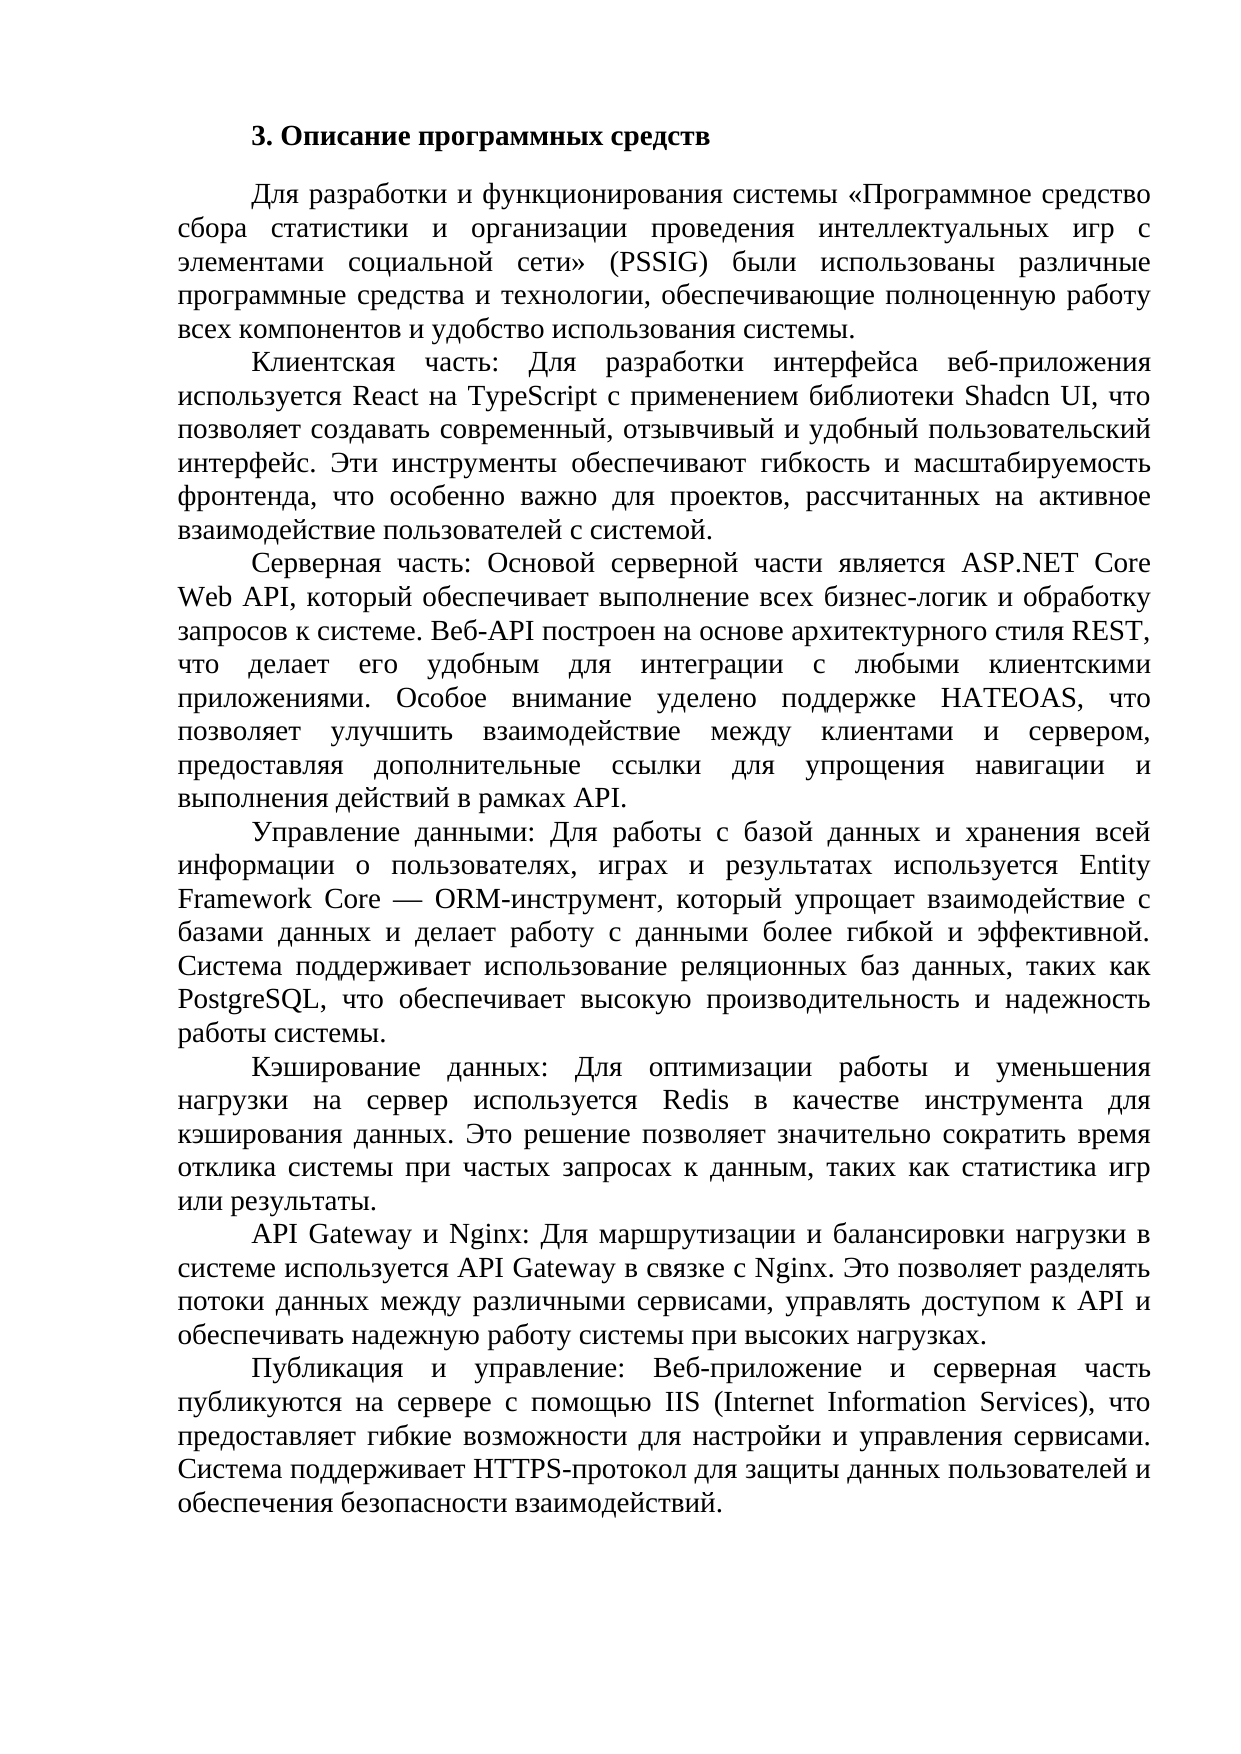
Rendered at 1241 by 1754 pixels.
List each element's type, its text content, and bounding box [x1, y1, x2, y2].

text Управление данными: Для работы с базой данных и хранения всей информации о пользователях, играх и результатах используется Entity Framework Core — ORM-инструмент, который упрощает взаимодействие с базами данных и делает работу с данными более гибкой и эффективной. Система поддерживает использование реляционных баз данных, таких как PostgreSQL, что обеспечивает высокую производительность и надежность работы системы. [177, 814, 1152, 1049]
text Серверная часть: Основой серверной части является ASP.NET Core Web API, который обеспечивает выполнение всех бизнес-логик и обработку запросов к системе. Веб-API построен на основе архитектурного стиля REST, что делает его удобным для интеграции с любыми клиентскими приложениями. Особое внимание уделено поддержке HATEOAS, что позволяет улучшить взаимодействие между клиентами и сервером, предоставляя дополнительные ссылки для упрощения навигации и выполнения действий в рамках API. [177, 546, 1152, 814]
text API Gateway и Nginx: Для маршрутизации и балансировки нагрузки в системе используется API Gateway в связке с Nginx. Это позволяет разделять потоки данных между различными сервисами, управлять доступом к API и обеспечивать надежную работу системы при высоких нагрузках. [177, 1216, 1152, 1351]
text Публикация и управление: Веб-приложение и серверная часть публикуются на сервере с помощью IIS (Internet Information Services), что предоставляет гибкие возможности для настройки и управления сервисами. Система поддерживает HTTPS-протокол для защиты данных пользователей и обеспечения безопасности взаимодействий. [177, 1351, 1152, 1518]
text Клиентская часть: Для разработки интерфейса веб-приложения используется React на TypeScript с применением библиотеки Shadcn UI, что позволяет создавать современный, отзывчивый и удобный пользовательский интерфейс. Эти инструменты обеспечивают гибкость и масштабируемость фронтенда, что особенно важно для проектов, рассчитанных на активное взаимодействие пользователей с системой. [177, 344, 1152, 546]
subtitle Описание программных средств [177, 118, 1152, 152]
text Кэширование данных: Для оптимизации работы и уменьшения нагрузки на сервер используется Redis в качестве инструмента для кэширования данных. Это решение позволяет значительно сократить время отклика системы при частых запросах к данным, таких как статистика игр или результаты. [177, 1049, 1152, 1216]
text Для разработки и функционирования системы «Программное средство сбора статистики и организации проведения интеллектуальных игр с элементами социальной сети» (PSSIG) были использованы различные программные средства и технологии, обеспечивающие полноценную работу всех компонентов и удобство использования системы. [177, 177, 1152, 344]
